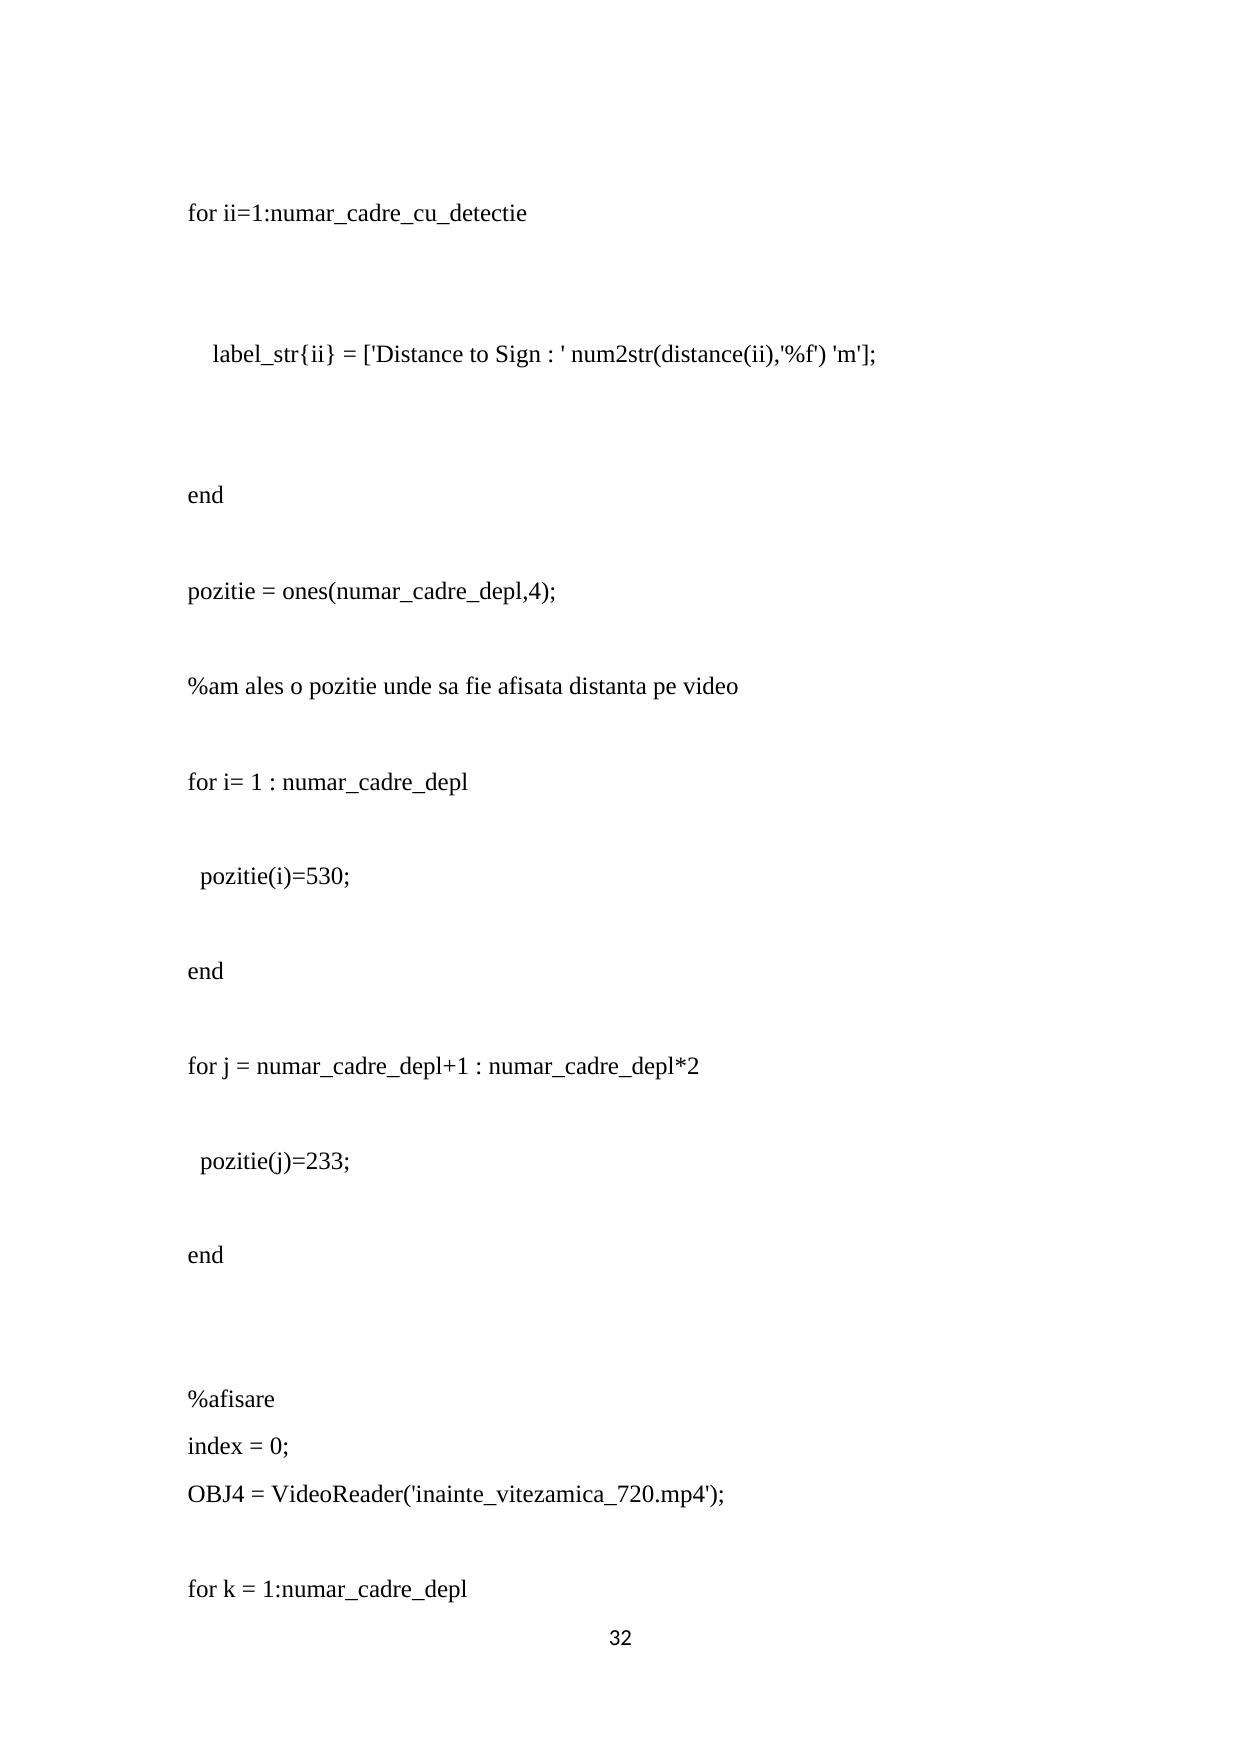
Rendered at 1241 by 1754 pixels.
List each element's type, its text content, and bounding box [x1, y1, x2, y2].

text %afisare [187, 1384, 1090, 1412]
text end [187, 481, 1090, 509]
text pozitie(i)=530; [187, 861, 1090, 890]
text label_str{ii} = ['Distance to Sign : ' num2str(distance(ii),'%f') 'm']; [187, 339, 1090, 368]
text index = 0; [187, 1431, 1090, 1460]
text end [187, 1241, 1090, 1269]
text for j = numar_cadre_depl+1 : numar_cadre_depl*2 [187, 1051, 1090, 1080]
text end [187, 956, 1090, 985]
text for i= 1 : numar_cadre_depl [187, 767, 1090, 796]
text pozitie(j)=233; [187, 1146, 1090, 1175]
text %am ales o pozitie unde sa fie afisata distanta pe video [187, 671, 1090, 700]
text for k = 1:numar_cadre_depl [187, 1574, 1090, 1603]
text pozitie = ones(numar_cadre_depl,4); [187, 576, 1090, 605]
text OBJ4 = VideoReader('inainte_vitezamica_720.mp4'); [187, 1479, 1090, 1508]
text for ii=1:numar_cadre_cu_detectie [187, 198, 1090, 226]
